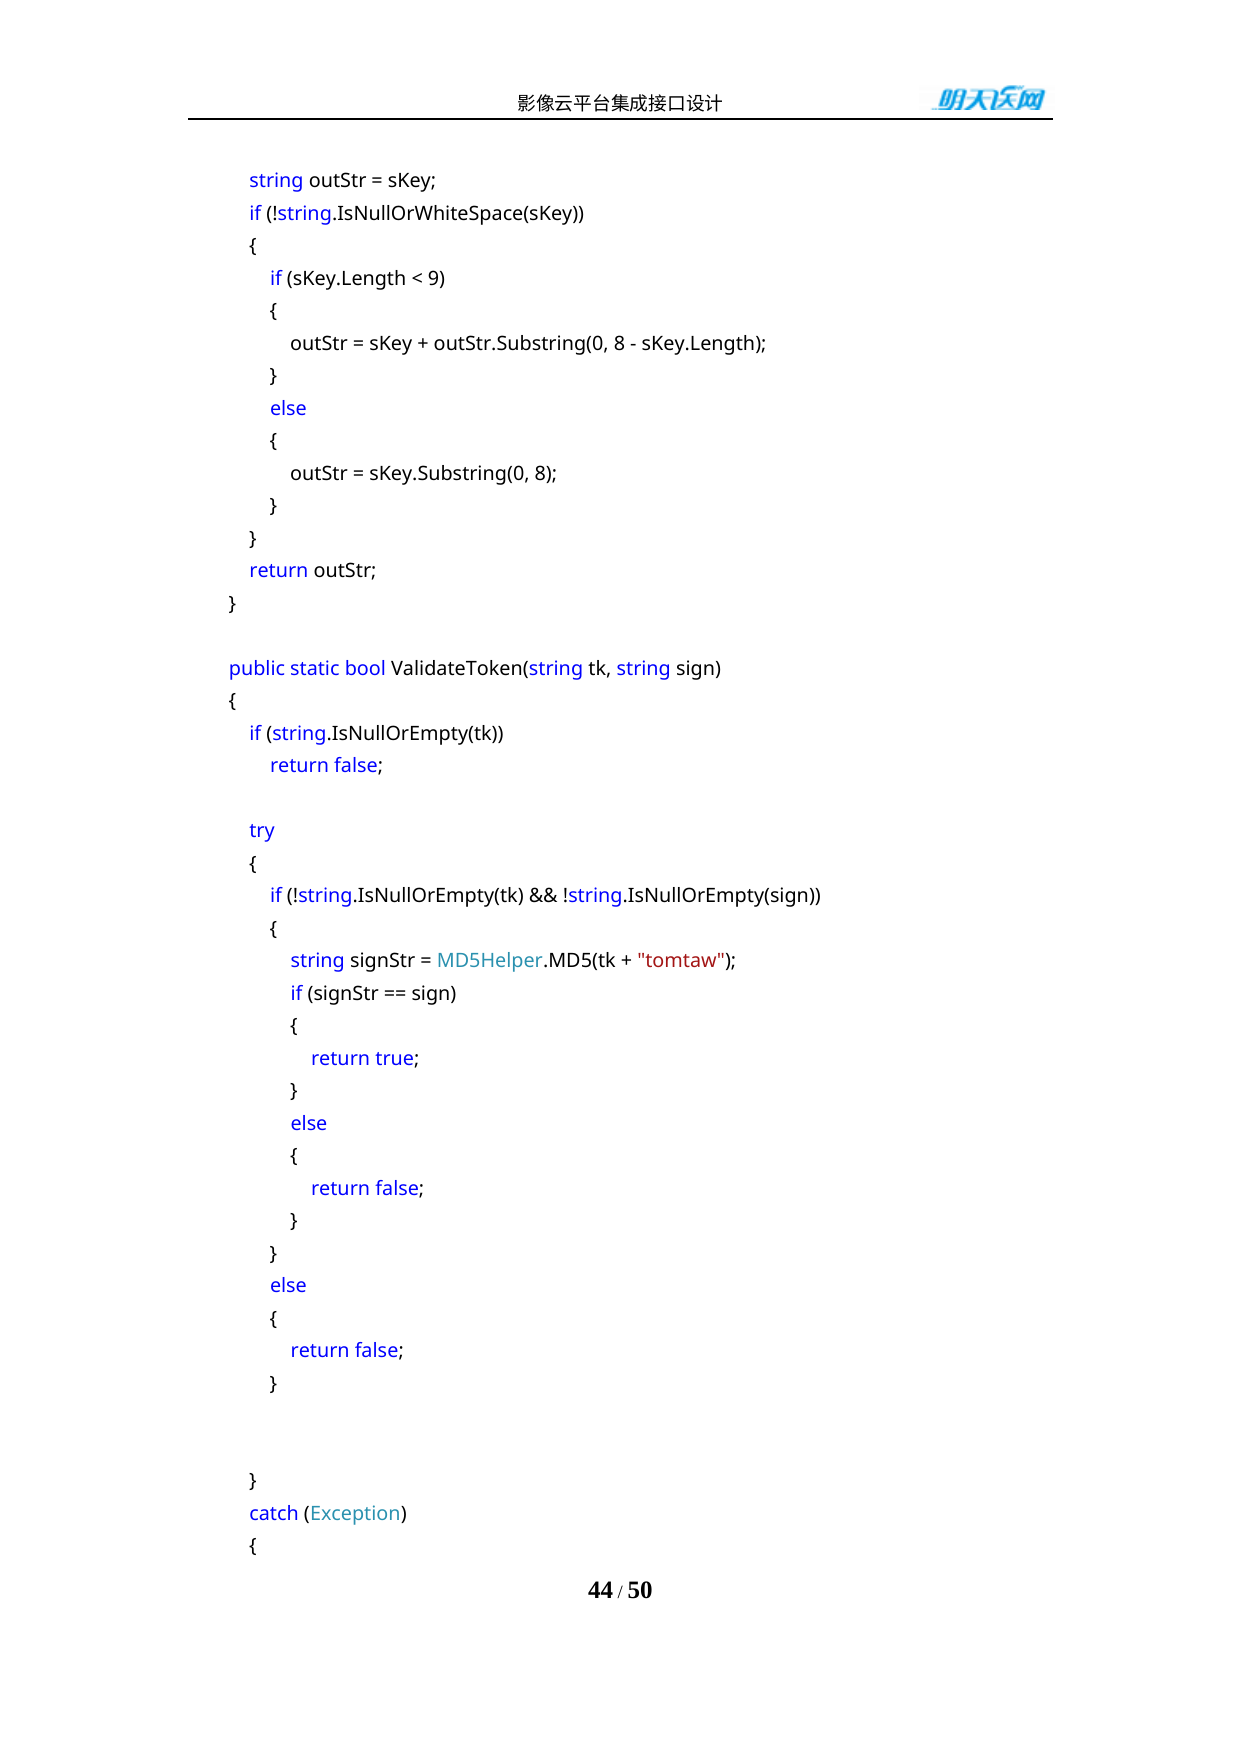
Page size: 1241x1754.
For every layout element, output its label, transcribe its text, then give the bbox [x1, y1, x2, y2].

text { [187, 1009, 1053, 1041]
text return true; [187, 1041, 1053, 1074]
text return outStr; [187, 554, 1053, 586]
text public static bool ValidateToken(string tk, string sign) [187, 651, 1053, 684]
text { [187, 684, 1053, 716]
text } [187, 1464, 1053, 1496]
picture [918, 85, 1055, 110]
text { [187, 911, 1053, 944]
text { [187, 424, 1053, 456]
text else [187, 391, 1053, 424]
text if (string.IsNullOrEmpty(tk)) [187, 716, 1053, 749]
text if (sKey.Length < 9) [187, 261, 1053, 294]
text } [187, 1204, 1053, 1236]
text else [187, 1106, 1053, 1139]
text return false; [187, 749, 1053, 781]
text string signStr = MD5Helper.MD5(tk + "tomtaw"); [187, 944, 1053, 976]
text if (signStr == sign) [187, 976, 1053, 1009]
text string outStr = sKey; [187, 164, 1053, 196]
text catch (Exception) [187, 1496, 1053, 1529]
text { [187, 294, 1053, 326]
text } [187, 586, 1053, 619]
text try [187, 814, 1053, 846]
text return false; [187, 1334, 1053, 1366]
text } [187, 1074, 1053, 1106]
text else [187, 1269, 1053, 1301]
text outStr = sKey.Substring(0, 8); [187, 456, 1053, 489]
text } [187, 359, 1053, 391]
text { [187, 1139, 1053, 1171]
text if (!string.IsNullOrEmpty(tk) && !string.IsNullOrEmpty(sign)) [187, 879, 1053, 911]
text } [187, 1366, 1053, 1399]
text { [187, 229, 1053, 261]
text } [187, 1236, 1053, 1269]
text } [187, 489, 1053, 521]
text } [187, 521, 1053, 554]
text { [187, 1529, 1053, 1561]
text return false; [187, 1171, 1053, 1204]
text { [187, 846, 1053, 879]
text { [187, 1301, 1053, 1334]
text if (!string.IsNullOrWhiteSpace(sKey)) [187, 196, 1053, 229]
text outStr = sKey + outStr.Substring(0, 8 - sKey.Length); [187, 326, 1053, 359]
